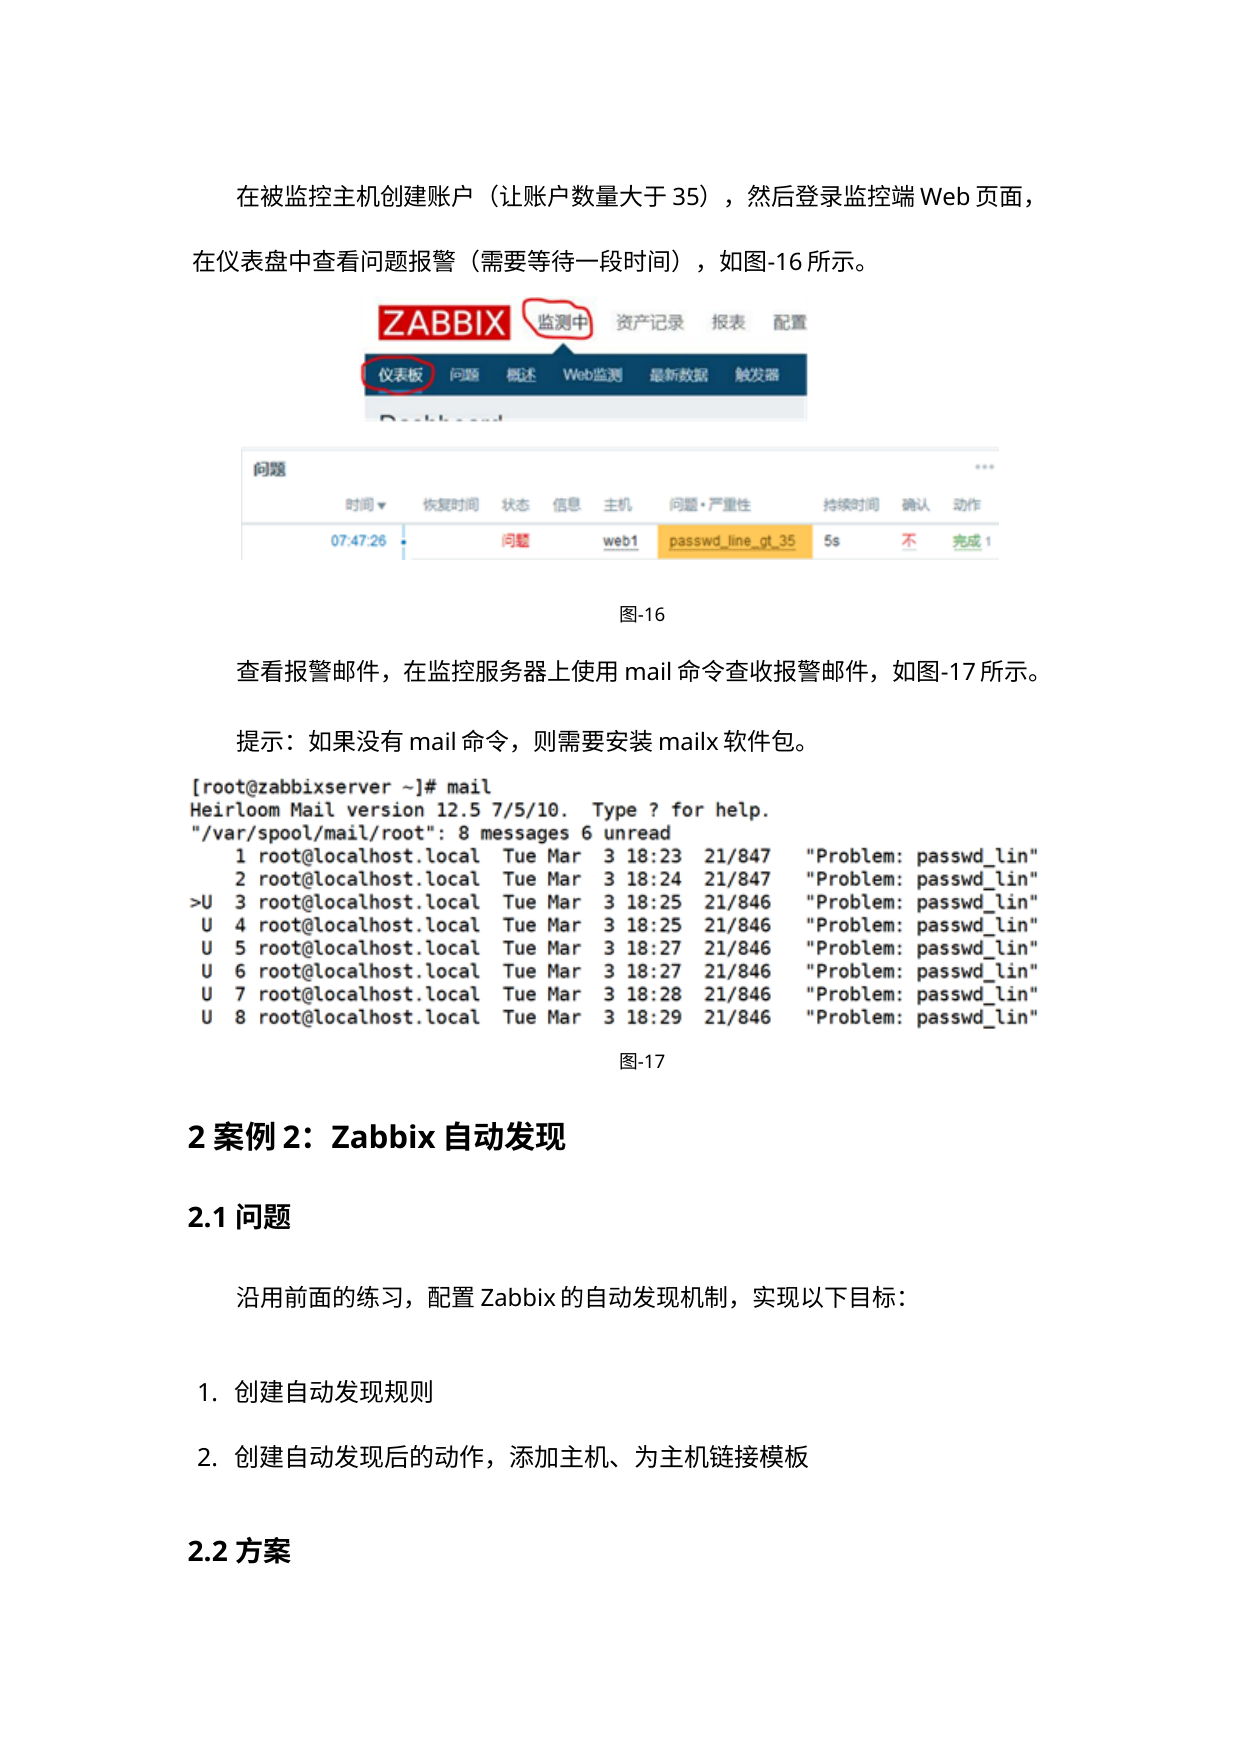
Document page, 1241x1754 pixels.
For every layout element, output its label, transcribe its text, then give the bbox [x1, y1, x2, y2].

text 图-17 [195, 1044, 1045, 1077]
text 查看报警邮件，在监控服务器上使用mail命令查收报警邮件，如图-17所示。 [192, 637, 1048, 702]
list 创建自动发现规则 [197, 1358, 1053, 1423]
text 2 案例2：Zabbix自动发现 [187, 1102, 1053, 1167]
text 在被监控主机创建账户（让账户数量大于35），然后登录监控端Web页面，在仪表盘中查看问题报警（需要等待一段时间），如图-16所示。 [192, 162, 1048, 292]
text 沿用前面的练习，配置Zabbix的自动发现机制，实现以下目标： [192, 1264, 1048, 1329]
list 创建自动发现后的动作，添加主机、为主机链接模板 [197, 1423, 1053, 1488]
text 2.2 方案 [187, 1517, 1053, 1582]
text 提示：如果没有mail命令，则需要安装mailx软件包。 [192, 707, 1048, 772]
picture [241, 296, 999, 560]
text 图-16 [195, 597, 1045, 629]
text 2.1 问题 [187, 1183, 1053, 1248]
picture [187, 776, 1054, 1032]
